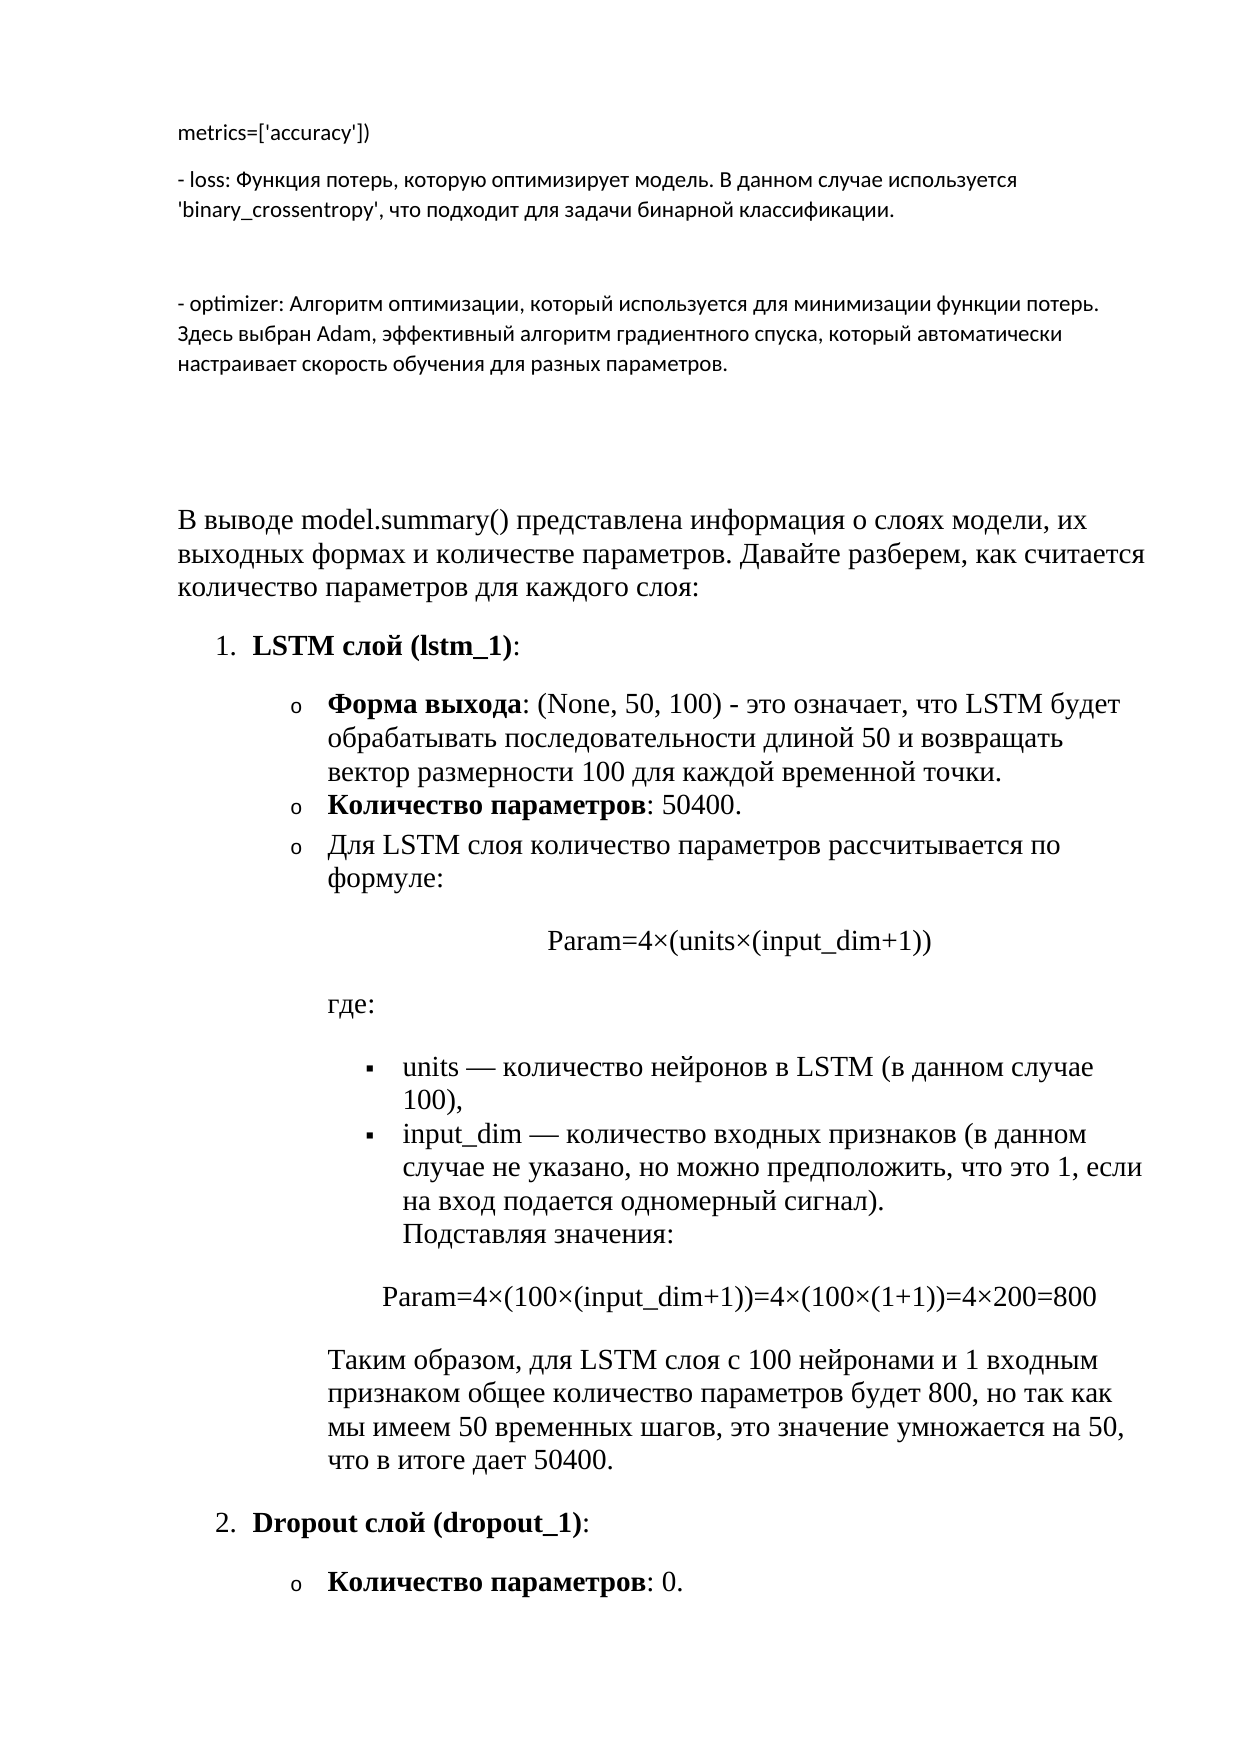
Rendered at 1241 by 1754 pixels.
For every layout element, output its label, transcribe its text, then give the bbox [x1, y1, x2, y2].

text Param=4×(100×(input_dim+1))=4×(100×(1+1))=4×200=800 [327, 1279, 1152, 1313]
text - loss: Функция потерь, которую оптимизирует модель. В данном случае используется 'binary_crossentropy', что подходит для задачи бинарной классификации. [177, 165, 1152, 223]
text - optimizer: Алгоритм оптимизации, который используется для минимизации функции потерь. Здесь выбран Adam, эффективный алгоритм градиентного спуска, который автоматически настраивает скорость обучения для разных параметров. [177, 289, 1152, 377]
text metrics=['accuracy']) [177, 118, 1152, 146]
list Для LSTM слоя количество параметров рассчитывается по формуле: [290, 827, 1152, 894]
list units — количество нейронов в LSTM (в данном случае 100), [365, 1049, 1152, 1116]
list Dropout слой (dropout_1): [215, 1505, 1152, 1539]
text Таким образом, для LSTM слоя с 100 нейронами и 1 входным признаком общее количество параметров будет 800, но так как мы имеем 50 временных шагов, это значение умножается на 50, что в итоге дает 50400. [327, 1342, 1152, 1476]
list input_dim — количество входных признаков (в данном случае не указано, но можно предположить, что это 1, если на вход подается одномерный сигнал). Подставляя значения: [365, 1116, 1152, 1250]
list Количество параметров: 0. [290, 1564, 1152, 1597]
list Количество параметров: 50400. [290, 787, 1152, 821]
list Форма выхода: (None, 50, 100) - это означает, что LSTM будет обрабатывать последовательности длиной 50 и возвращать вектор размерности 100 для каждой временной точки. [290, 687, 1152, 787]
text где: [327, 986, 1152, 1019]
list LSTM слой (lstm_1): [215, 628, 1152, 662]
text Param=4×(units×(input_dim+1)) [327, 923, 1152, 957]
text В выводе model.summary() представлена информация о слоях модели, их выходных формах и количестве параметров. Давайте разберем, как считается количество параметров для каждого слоя: [177, 502, 1152, 603]
